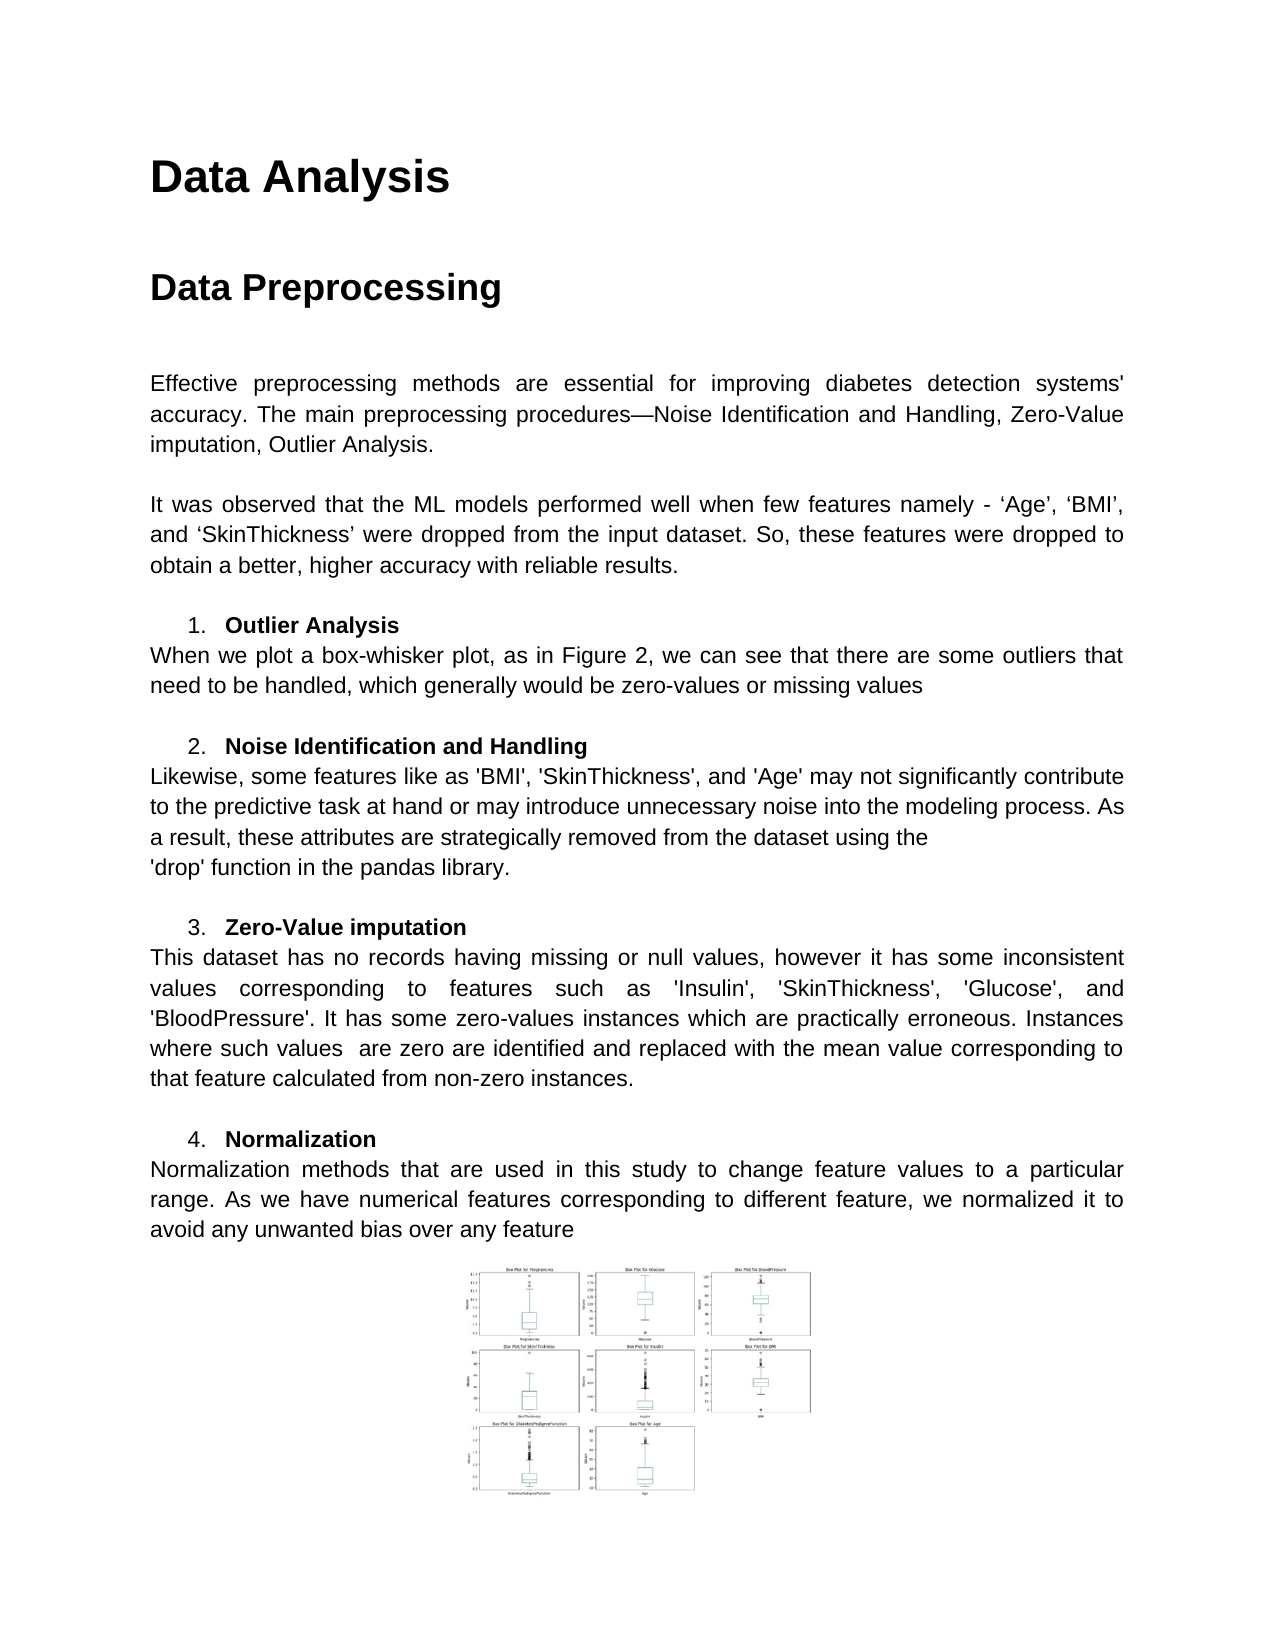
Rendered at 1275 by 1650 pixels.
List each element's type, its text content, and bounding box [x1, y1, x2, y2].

text When we plot a box-whisker plot, as in Figure 2, we can see that there are some outliers that need to be handled, which generally would be zero-values or missing values [150, 642, 1125, 699]
text Data Preprocessing [150, 266, 1125, 309]
list Noise Identification and Handling [187, 733, 1125, 759]
text This dataset has no records having missing or null values, however it has some inconsistent values corresponding to features such as 'Insulin', 'SkinThickness', 'Glucose', and 'BloodPressure'. It has some zero-values instances which are practically erroneous. Instances where such values are zero are identified and replaced with the mean value corresponding to that feature calculated from non-zero instances. [150, 944, 1125, 1091]
text Likewise, some features like as 'BMI', 'SkinThickness', and 'Age' may not significantly contribute to the predictive task at hand or may introduce unnecessary noise into the modeling process. As a result, these attributes are strategically removed from the dataset using the [150, 763, 1125, 850]
list Normalization [187, 1126, 1125, 1152]
text 'drop' function in the pandas library. [150, 854, 1125, 880]
list Zero-Value imputation [187, 914, 1125, 940]
list Outlier Analysis [187, 612, 1125, 638]
text Data Analysis [150, 150, 1125, 203]
text Normalization methods that are used in this study to change feature values to a particular range. As we have numerical features corresponding to different feature, we normalized it to avoid any unwanted bias over any feature [150, 1156, 1125, 1242]
text Effective preprocessing methods are essential for improving diabetes detection systems' accuracy. The main preprocessing procedures—Noise Identification and Handling, Zero-Value imputation, Outlier Analysis. [150, 370, 1125, 457]
text It was observed that the ML models performed well when few features namely - ‘Age’, ‘BMI’, and ‘SkinThickness’ were dropped from the input dataset. So, these features were dropped to obtain a better, higher accuracy with reliable results. [150, 491, 1125, 578]
picture [463, 1265, 812, 1497]
